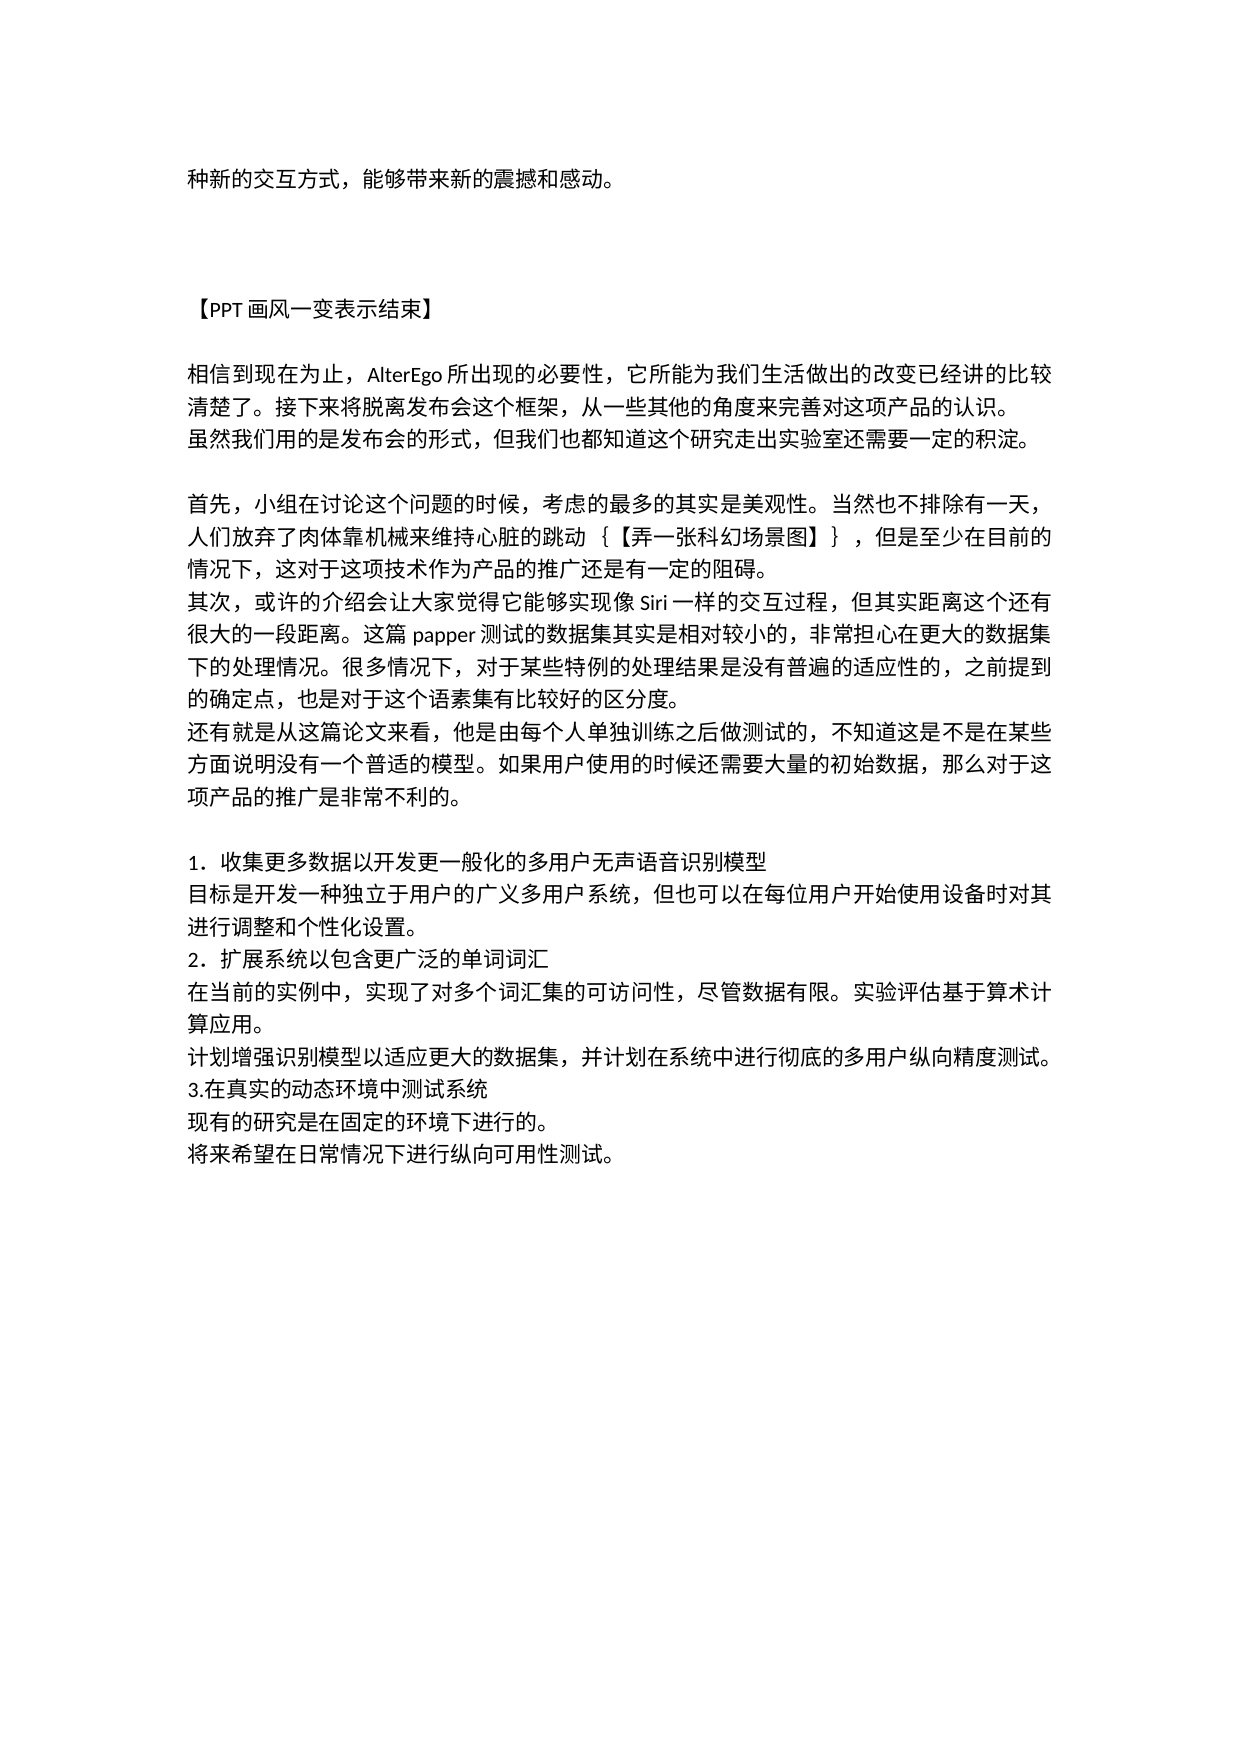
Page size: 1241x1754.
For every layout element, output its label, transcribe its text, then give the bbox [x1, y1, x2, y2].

text 虽然我们用的是发布会的形式，但我们也都知道这个研究走出实验室还需要一定的积淀。 [187, 422, 1053, 454]
text 相信到现在为止，AlterEgo所出现的必要性，它所能为我们生活做出的改变已经讲的比较清楚了。接下来将脱离发布会这个框架，从一些其他的角度来完善对这项产品的认识。 [187, 357, 1053, 422]
text 3.在真实的动态环境中测试系统 [187, 1072, 1053, 1104]
text 1．收集更多数据以开发更一般化的多用户无声语音识别模型 [187, 844, 1053, 877]
text 其次，或许的介绍会让大家觉得它能够实现像Siri一样的交互过程，但其实距离这个还有很大的一段距离。这篇papper测试的数据集其实是相对较小的，非常担心在更大的数据集下的处理情况。很多情况下，对于某些特例的处理结果是没有普遍的适应性的，之前提到的确定点，也是对于这个语素集有比较好的区分度。 [187, 584, 1053, 714]
text 还有就是从这篇论文来看，他是由每个人单独训练之后做测试的，不知道这是不是在某些方面说明没有一个普适的模型。如果用户使用的时候还需要大量的初始数据，那么对于这项产品的推广是非常不利的。 [187, 714, 1053, 812]
text 2．扩展系统以包含更广泛的单词词汇 [187, 942, 1053, 974]
text 在当前的实例中，实现了对多个词汇集的可访问性，尽管数据有限。实验评估基于算术计算应用。 [187, 974, 1053, 1039]
text 首先，小组在讨论这个问题的时候，考虑的最多的其实是美观性。当然也不排除有一天，人们放弃了肉体靠机械来维持心脏的跳动｛【弄一张科幻场景图】｝，但是至少在目前的情况下，这对于这项技术作为产品的推广还是有一定的阻碍。 [187, 487, 1053, 584]
text 【PPT画风一变表示结束】 [187, 292, 1053, 324]
text 我深切的希望此时此刻也是一个特殊的时间点，这款产品如我们期待的那样，能够带来一种新的交互方式，能够带来新的震撼和感动。 [187, 162, 1053, 194]
text 目标是开发一种独立于用户的广义多用户系统，但也可以在每位用户开始使用设备时对其进行调整和个性化设置。 [187, 877, 1053, 942]
text 计划增强识别模型以适应更大的数据集，并计划在系统中进行彻底的多用户纵向精度测试。 [187, 1039, 1053, 1072]
text 现有的研究是在固定的环境下进行的。 [187, 1104, 1053, 1137]
text 将来希望在日常情况下进行纵向可用性测试。 [187, 1137, 1053, 1169]
